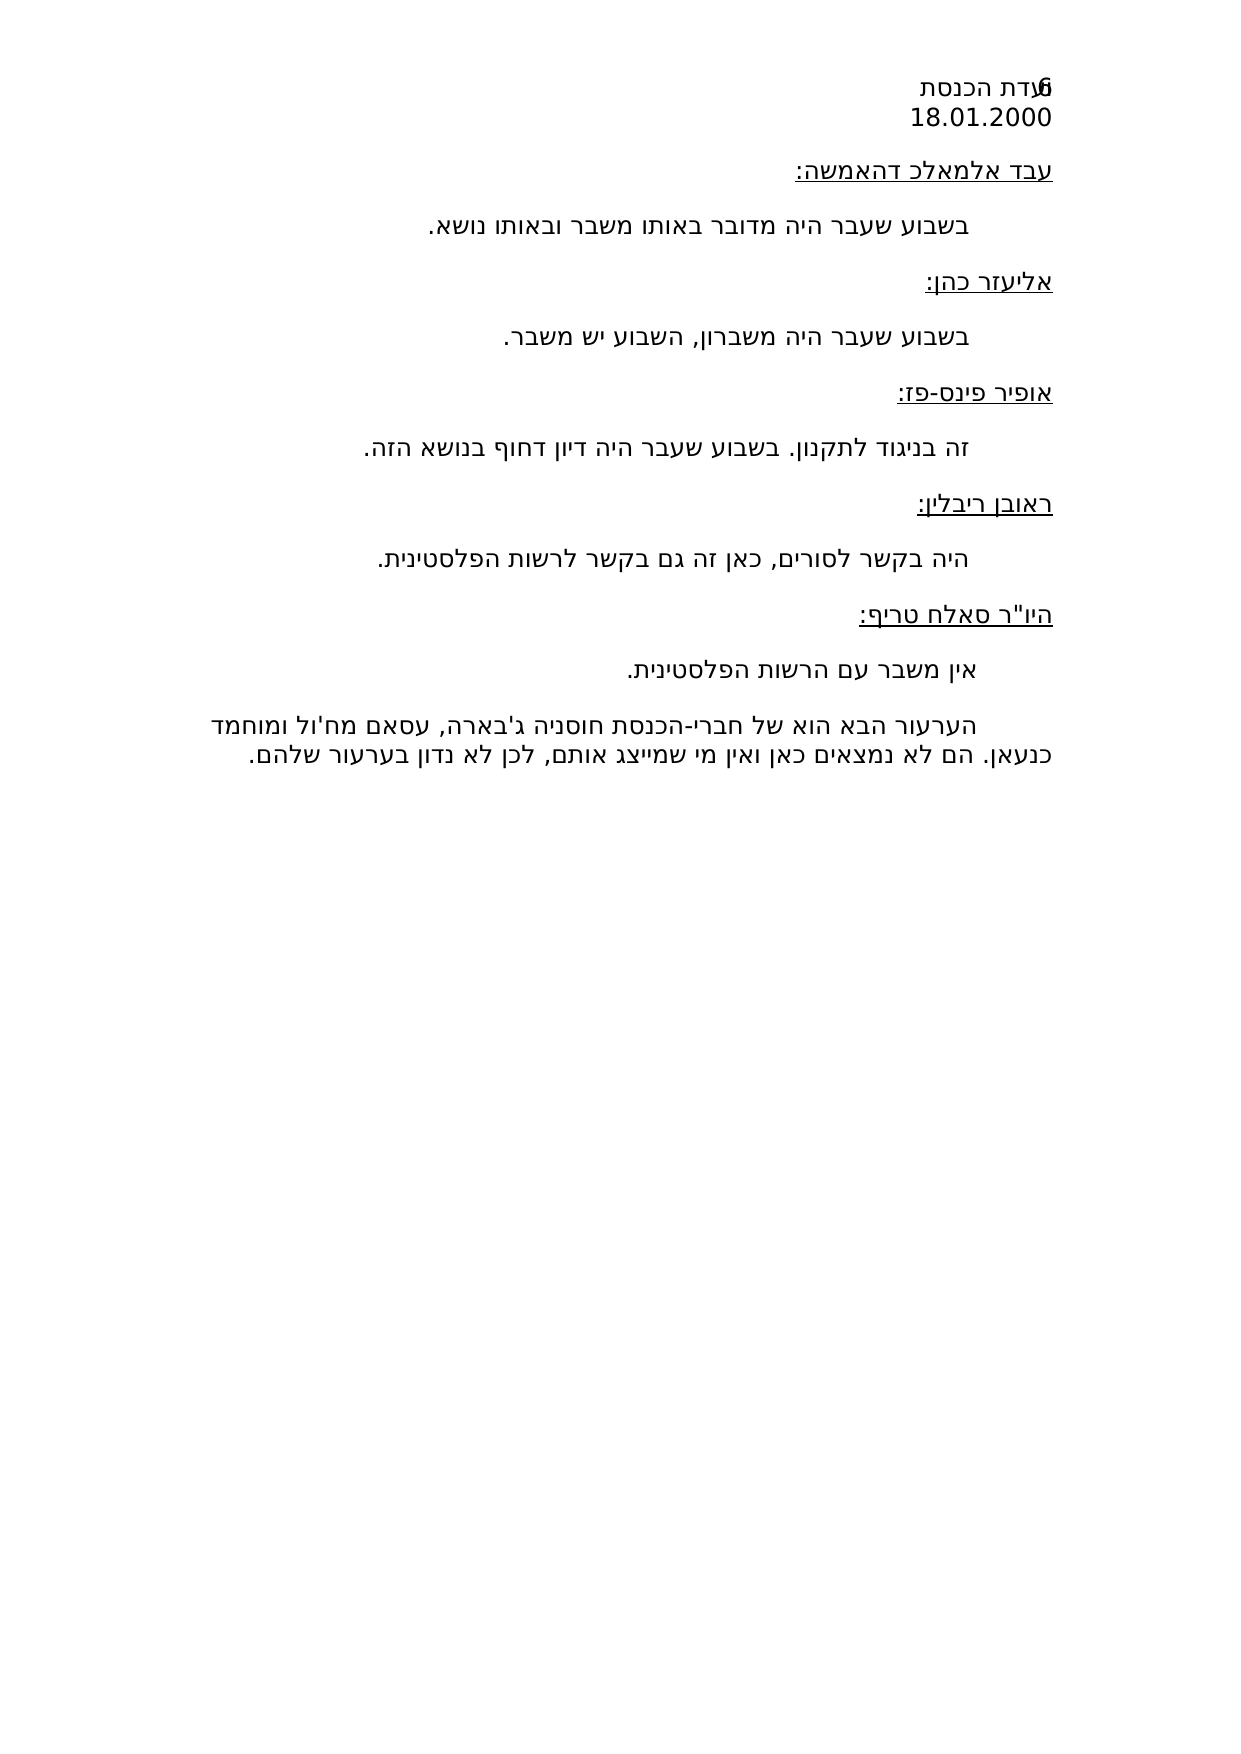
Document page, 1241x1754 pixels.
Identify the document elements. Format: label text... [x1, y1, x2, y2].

text בשבוע שעבר היה משברון, השבוע יש משבר. [187, 322, 1053, 352]
text אופיר פינס-פז: [187, 378, 1053, 407]
text זה בניגוד לתקנון. בשבוע שעבר היה דיון דחוף בנושא הזה. [187, 433, 1053, 463]
text היו"ר סאלח טריף: [187, 600, 1053, 629]
text ראובן ריבלין: [187, 489, 1053, 518]
text היה בקשר לסורים, כאן זה גם בקשר לרשות הפלסטינית. [187, 544, 1053, 574]
text הערעור הבא הוא של חברי-הכנסת חוסניה ג'בארה, עסאם מח'ול ומוחמד כנעאן. הם לא נמצאים כאן ואין מי שמייצג אותם, לכן לא נדון בערעור שלהם. [187, 711, 1053, 769]
text אליעזר כהן: [187, 267, 1053, 296]
text אין משבר עם הרשות הפלסטינית. [187, 656, 1053, 685]
text עבד אלמאלכ דהאמשה: [187, 156, 1053, 185]
text בשבוע שעבר היה מדובר באותו משבר ובאותו נושא. [187, 211, 1053, 241]
